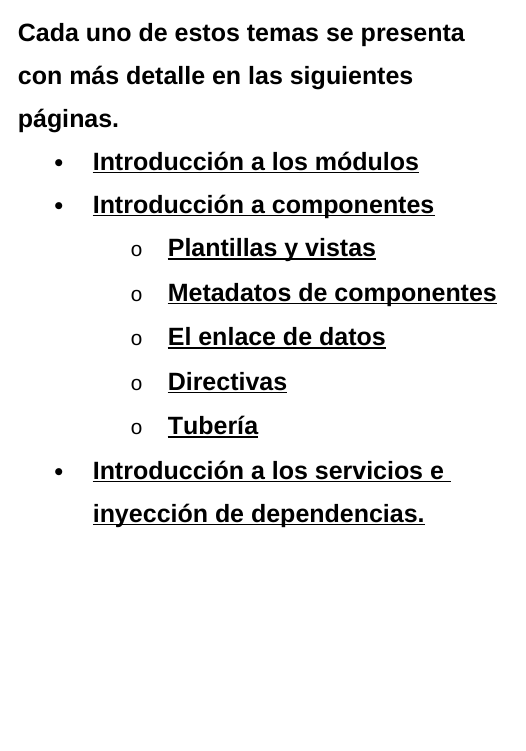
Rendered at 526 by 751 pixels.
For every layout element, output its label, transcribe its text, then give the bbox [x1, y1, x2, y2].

list Tubería [130, 411, 507, 441]
list Introducción a los servicios e inyección de dependencias. [55, 456, 507, 528]
list Introducción a los módulos [55, 147, 507, 176]
text Cada uno de estos temas se presenta con más detalle en las siguientes páginas. [18, 18, 507, 133]
list Metadatos de componentes [130, 278, 507, 307]
list Introducción a componentes [55, 190, 507, 219]
list Plantillas y vistas [130, 233, 507, 263]
list Directivas [130, 367, 507, 396]
list El enlace de datos [130, 322, 507, 352]
